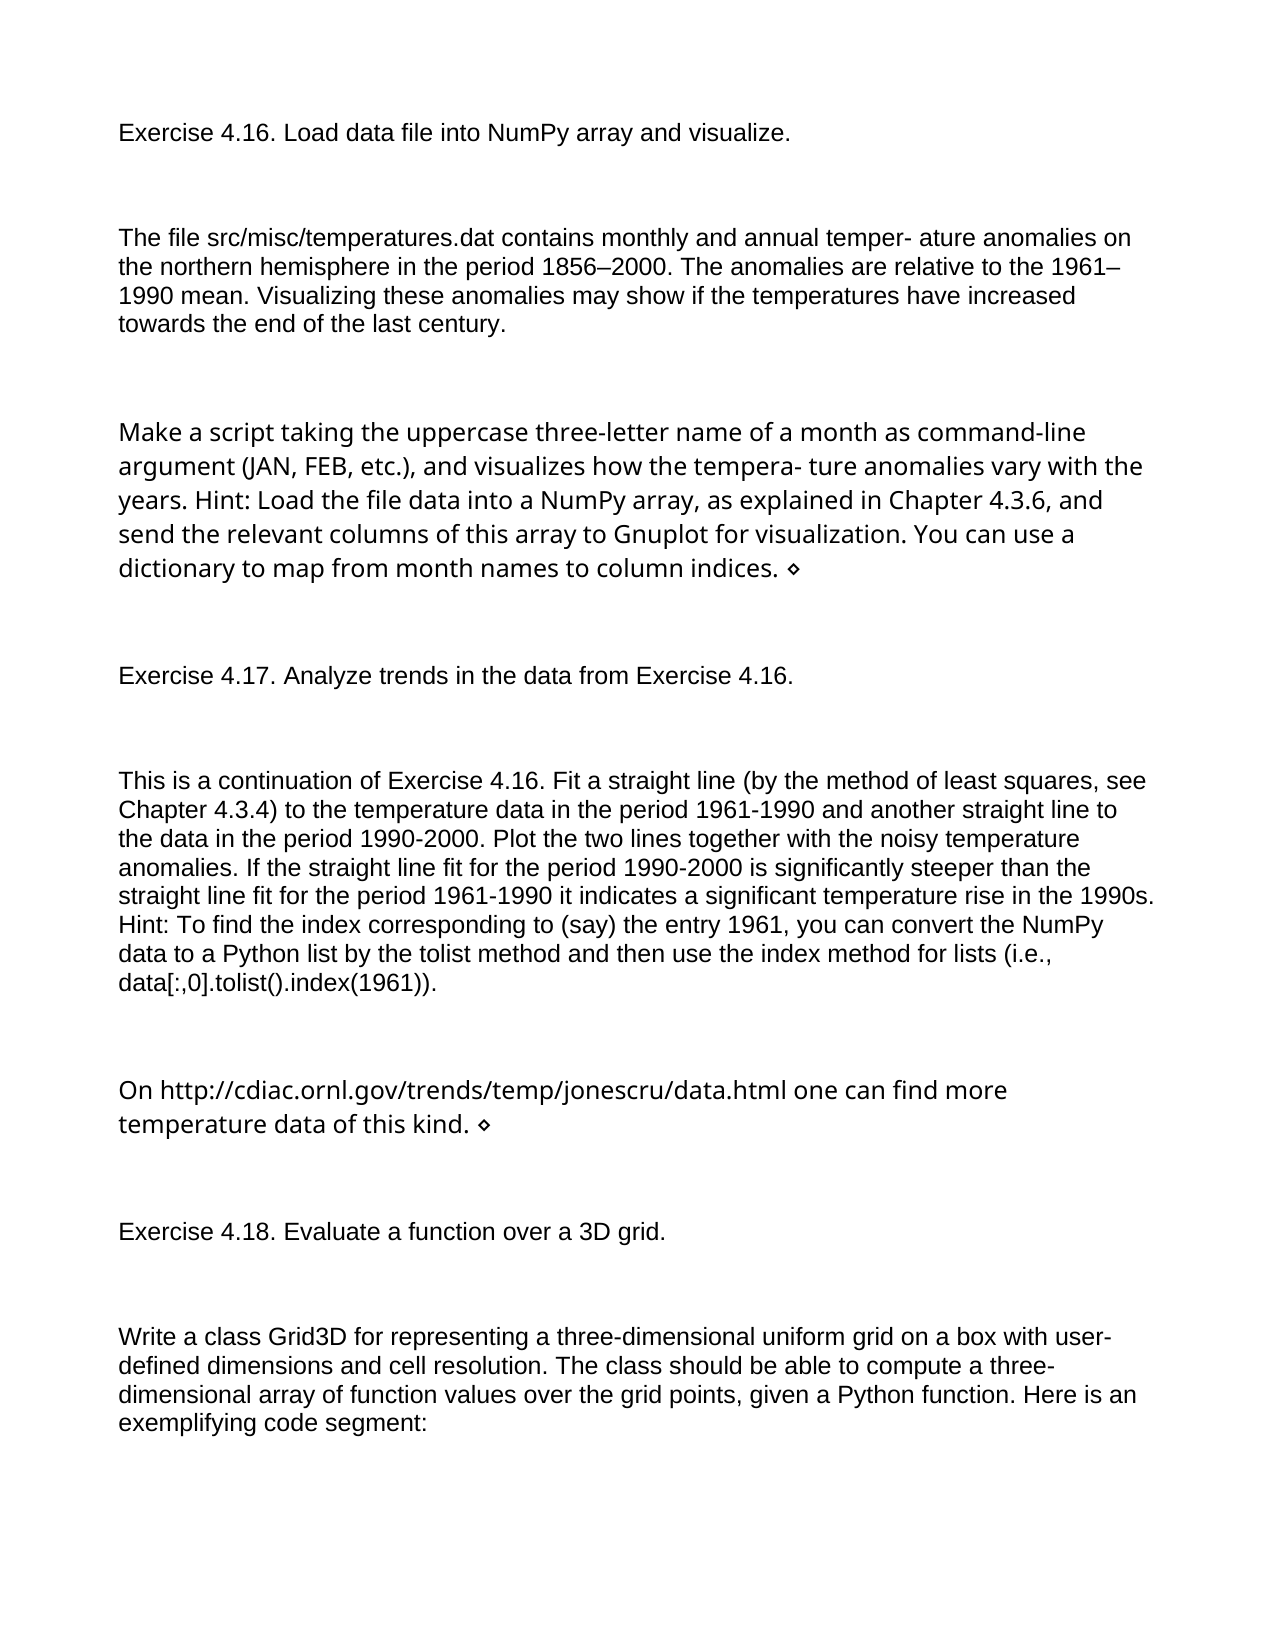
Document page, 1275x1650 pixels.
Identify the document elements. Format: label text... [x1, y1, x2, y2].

text The file src/misc/temperatures.dat contains monthly and annual temper- ature anomalies on the northern hemisphere in the period 1856–2000. The anomalies are relative to the 1961–1990 mean. Visualizing these anomalies may show if the temperatures have increased towards the end of the last century. [118, 223, 1157, 338]
text Exercise 4.16. Load data file into NumPy array and visualize. [118, 118, 1157, 147]
text Write a class Grid3D for representing a three-dimensional uniform grid on a box with user-defined dimensions and cell resolution. The class should be able to compute a three-dimensional array of function values over the grid points, given a Python function. Here is an exemplifying code segment: [118, 1322, 1157, 1437]
text Exercise 4.18. Evaluate a function over a 3D grid. [118, 1217, 1157, 1246]
text Make a script taking the uppercase three-letter name of a month as command-line argument (JAN, FEB, etc.), and visualizes how the tempera- ture anomalies vary with the years. Hint: Load the file data into a NumPy array, as explained in Chapter 4.3.6, and send the relevant columns of this array to Gnuplot for visualization. You can use a dictionary to map from month names to column indices. ⋄ [118, 414, 1157, 585]
text Exercise 4.17. Analyze trends in the data from Exercise 4.16. [118, 661, 1157, 690]
text On http://cdiac.ornl.gov/trends/temp/jonescru/data.html one can find more temperature data of this kind. ⋄ [118, 1073, 1157, 1141]
text This is a continuation of Exercise 4.16. Fit a straight line (by the method of least squares, see Chapter 4.3.4) to the temperature data in the period 1961-1990 and another straight line to the data in the period 1990-2000. Plot the two lines together with the noisy temperature anomalies. If the straight line fit for the period 1990-2000 is significantly steeper than the straight line fit for the period 1961-1990 it indicates a significant temperature rise in the 1990s. Hint: To find the index corresponding to (say) the entry 1961, you can convert the NumPy data to a Python list by the tolist method and then use the index method for lists (i.e., data[:,0].tolist().index(1961)). [118, 766, 1157, 996]
